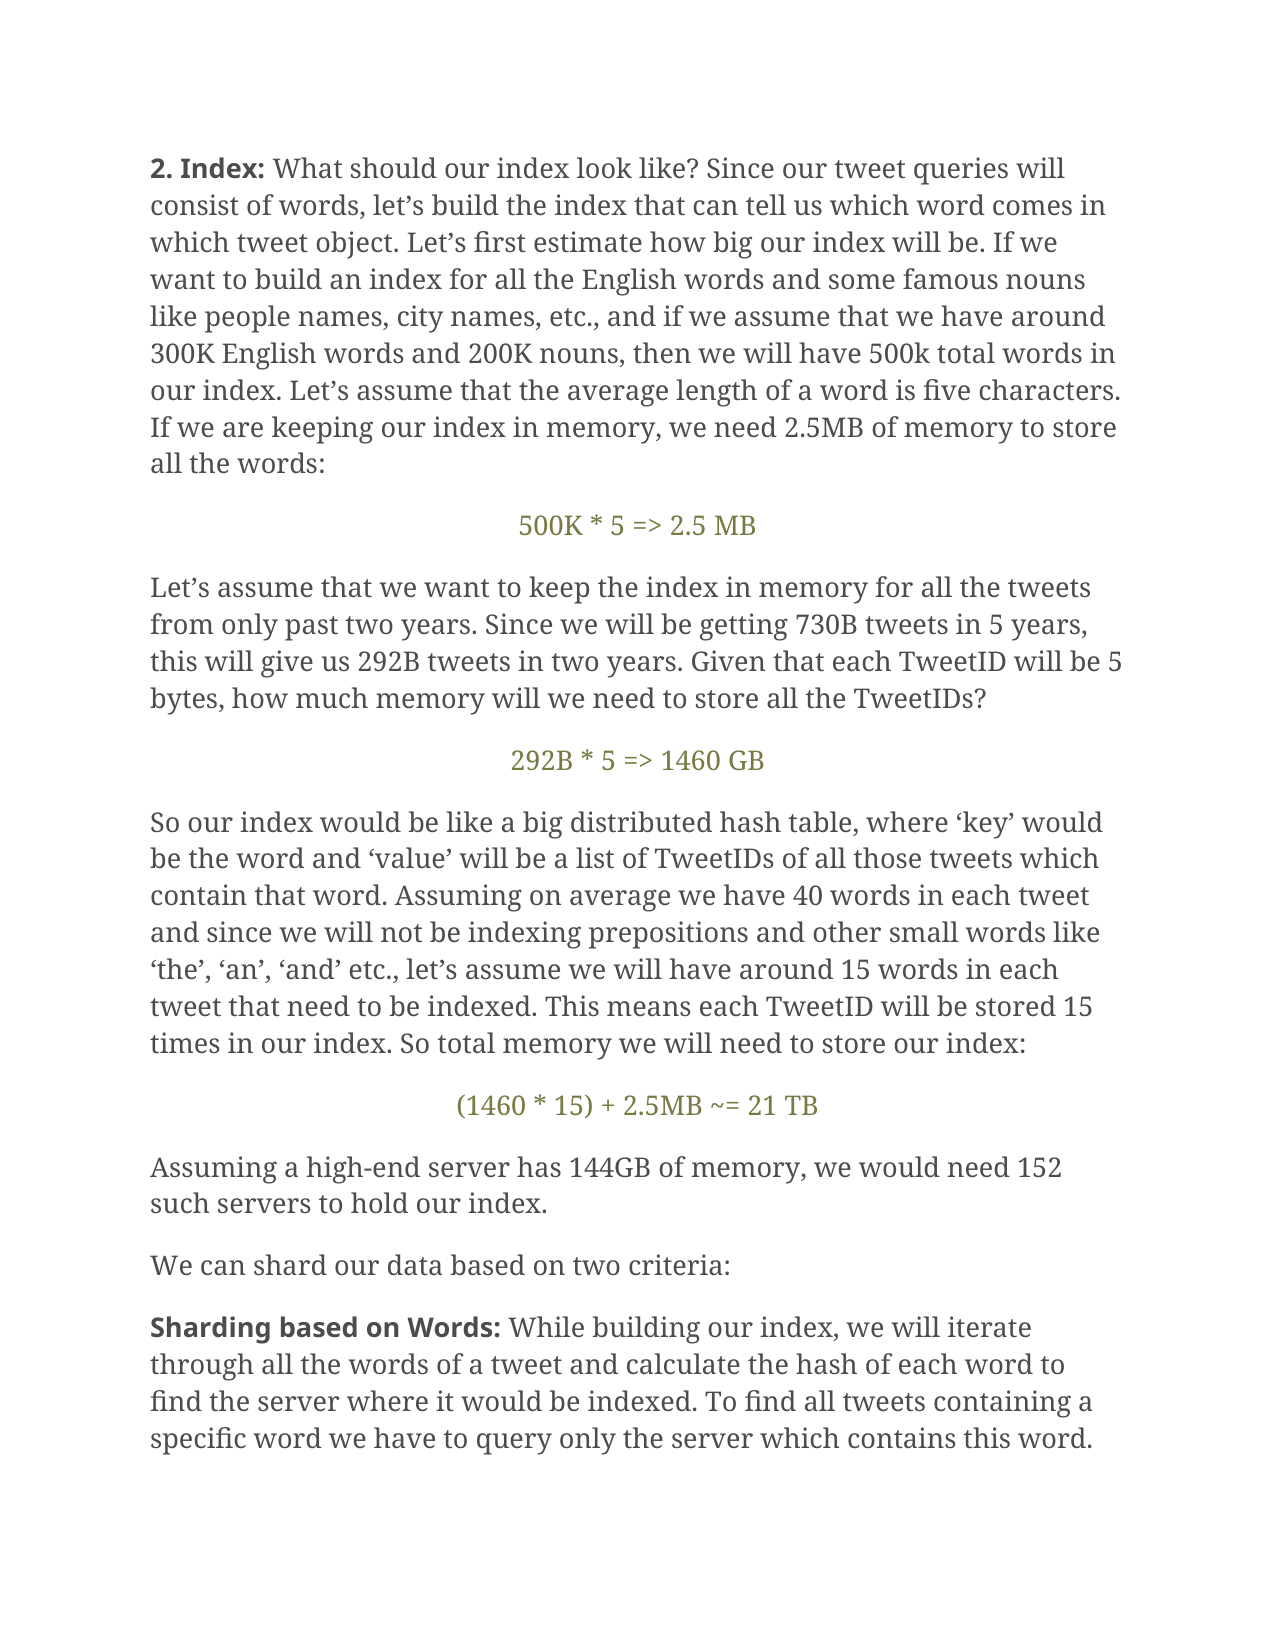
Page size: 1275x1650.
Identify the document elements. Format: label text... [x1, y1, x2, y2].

text Assuming a high-end server has 144GB of memory, we would need 152 such servers to hold our index. [150, 1148, 1125, 1222]
text Sharding based on Words: While building our index, we will iterate through all the words of a tweet and calculate the hash of each word to find the server where it would be indexed. To find all tweets containing a specific word we have to query only the server which contains this word. [150, 1309, 1125, 1456]
text We can shard our data based on two criteria: [150, 1247, 1125, 1284]
text So our index would be like a big distributed hash table, where ‘key’ would be the word and ‘value’ will be a list of TweetIDs of all those tweets which contain that word. Assuming on average we have 40 words in each tweet and since we will not be indexing prepositions and other small words like ‘the’, ‘an’, ‘and’ etc., let’s assume we will have around 15 words in each tweet that need to be indexed. This means each TweetID will be stored 15 times in our index. So total memory we will need to store our index: [150, 803, 1125, 1061]
text Let’s assume that we want to keep the index in memory for all the tweets from only past two years. Since we will be getting 730B tweets in 5 years, this will give us 292B tweets in two years. Given that each TweetID will be 5 bytes, how much memory will we need to store all the TweetIDs? [150, 569, 1125, 716]
text 292B * 5 => 1460 GB [150, 741, 1125, 778]
text 2. Index: What should our index look like? Since our tweet queries will consist of words, let’s build the index that can tell us which word comes in which tweet object. Let’s first estimate how big our index will be. If we want to build an index for all the English words and some famous nouns like people names, city names, etc., and if we assume that we have around 300K English words and 200K nouns, then we will have 500k total words in our index. Let’s assume that the average length of a word is five characters. If we are keeping our index in memory, we need 2.5MB of memory to store all the words: [150, 150, 1125, 482]
text 500K * 5 => 2.5 MB [150, 507, 1125, 544]
text (1460 * 15) + 2.5MB ~= 21 TB [150, 1086, 1125, 1123]
